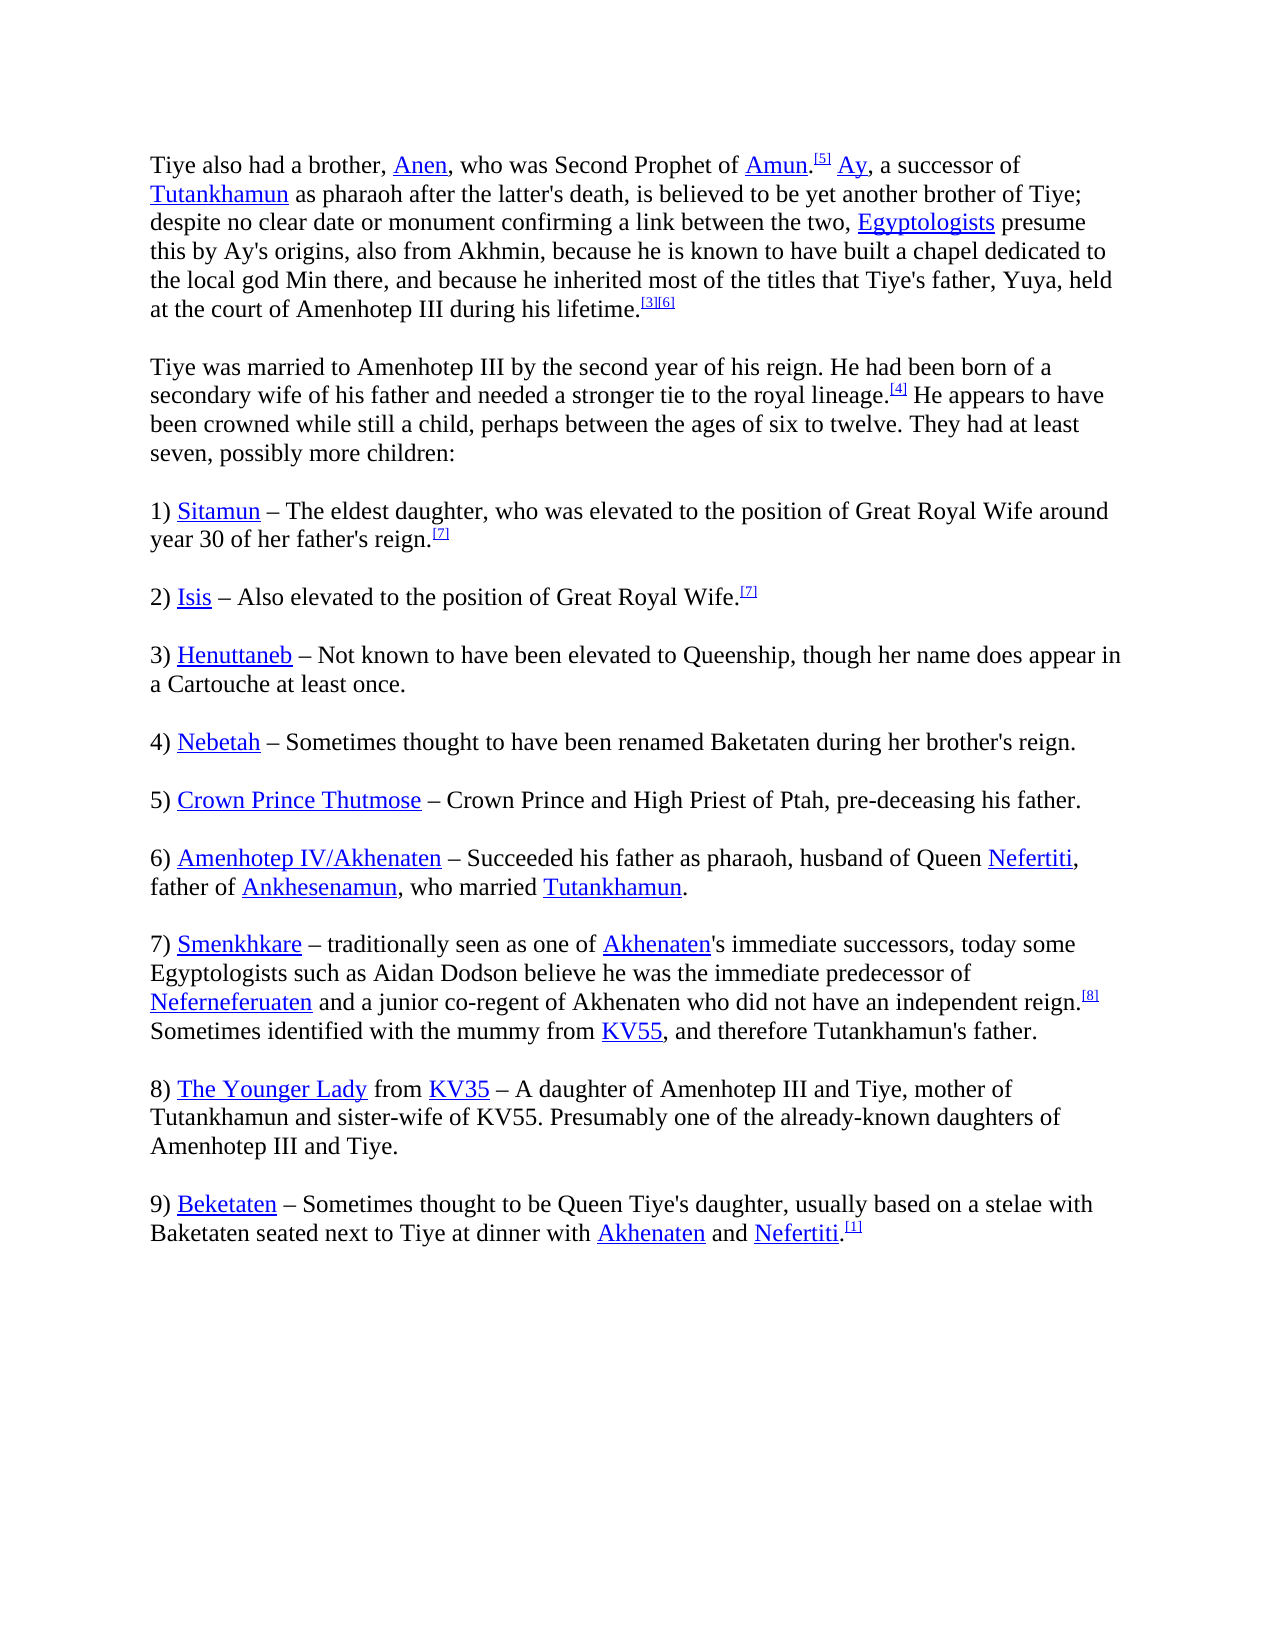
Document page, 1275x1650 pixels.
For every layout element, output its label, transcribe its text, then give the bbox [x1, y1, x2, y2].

text 7) Smenkhkare – traditionally seen as one of Akhenaten's immediate successors, today some Egyptologists such as Aidan Dodson believe he was the immediate predecessor of Neferneferuaten and a junior co-regent of Akhenaten who did not have an independent reign.[8] Sometimes identified with the mummy from KV55, and therefore Tutankhamun's father. [150, 929, 1125, 1044]
text Tiye was married to Amenhotep III by the second year of his reign. He had been born of a secondary wife of his father and needed a stronger tie to the royal lineage.[4] He appears to have been crowned while still a child, perhaps between the ages of six to twelve. They had at least seven, possibly more children: [150, 352, 1125, 467]
text Tiye also had a brother, Anen, who was Second Prophet of Amun.[5] Ay, a successor of Tutankhamun as pharaoh after the latter's death, is believed to be yet another brother of Tiye; despite no clear date or monument confirming a link between the two, Egyptologists presume this by Ay's origins, also from Akhmin, because he is known to have built a chapel dedicated to the local god Min there, and because he inherited most of the titles that Tiye's father, Yuya, held at the court of Amenhotep III during his lifetime.[3][6] [150, 150, 1125, 322]
text 9) Beketaten – Sometimes thought to be Queen Tiye's daughter, usually based on a stelae with Baketaten seated next to Tiye at dinner with Akhenaten and Nefertiti.[1] [150, 1189, 1125, 1247]
text 6) Amenhotep IV/Akhenaten – Succeeded his father as pharaoh, husband of Queen Nefertiti, father of Ankhesenamun, who married Tutankhamun. [150, 843, 1125, 900]
text 2) Isis – Also elevated to the position of Great Royal Wife.[7] [150, 582, 1125, 611]
text 5) Crown Prince Thutmose – Crown Prince and High Priest of Ptah, pre-deceasing his father. [150, 785, 1125, 814]
text 8) The Younger Lady from KV35 – A daughter of Amenhotep III and Tiye, mother of Tutankhamun and sister-wife of KV55. Presumably one of the already-known daughters of Amenhotep III and Tiye. [150, 1074, 1125, 1160]
text 1) Sitamun – The eldest daughter, who was elevated to the position of Great Royal Wife around year 30 of her father's reign.[7] [150, 496, 1125, 553]
text 3) Henuttaneb – Not known to have been elevated to Queenship, though her name does appear in a Cartouche at least once. [150, 640, 1125, 698]
text 4) Nebetah – Sometimes thought to have been renamed Baketaten during her brother's reign. [150, 727, 1125, 756]
